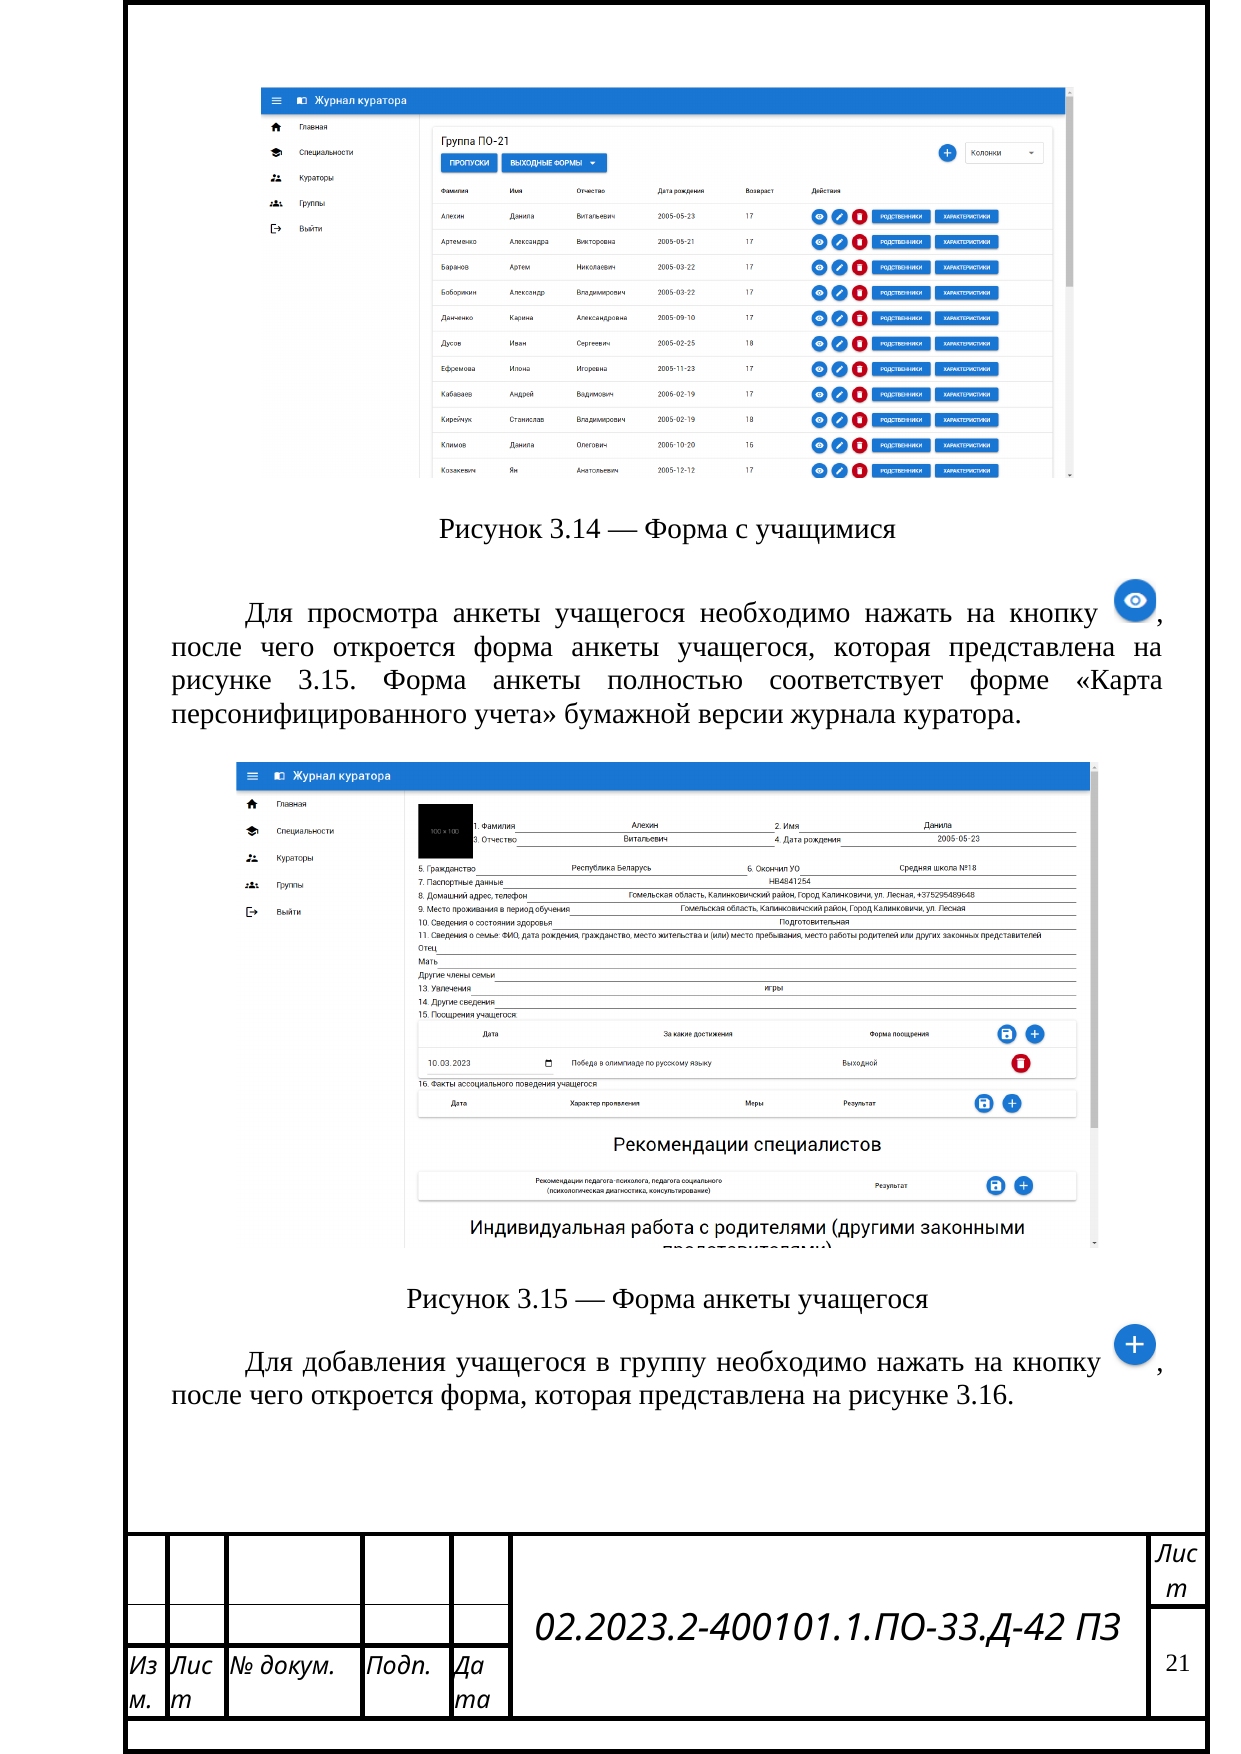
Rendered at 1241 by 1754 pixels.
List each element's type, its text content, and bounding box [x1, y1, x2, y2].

picture [261, 87, 1074, 478]
text Рисунок 3.15 — Форма анкеты учащегося [171, 1281, 1163, 1315]
text Рисунок 3.14 — Форма с учащимися [171, 512, 1163, 545]
picture [1113, 578, 1157, 623]
text Для добавления учащегося в группу необходимо нажать на кнопку , после чего откроется форма, которая представлена на рисунке 3.16. [171, 1315, 1163, 1411]
picture [236, 762, 1099, 1248]
picture [1112, 1314, 1157, 1371]
text Для просмотра анкеты учащегося необходимо нажать на кнопку , после чего откроется форма анкеты учащегося, которая представлена на рисунке 3.15. Форма анкеты полностью соответствует форме «Карта персонифицированного учета» бумажной версии журнала куратора. [171, 579, 1163, 729]
